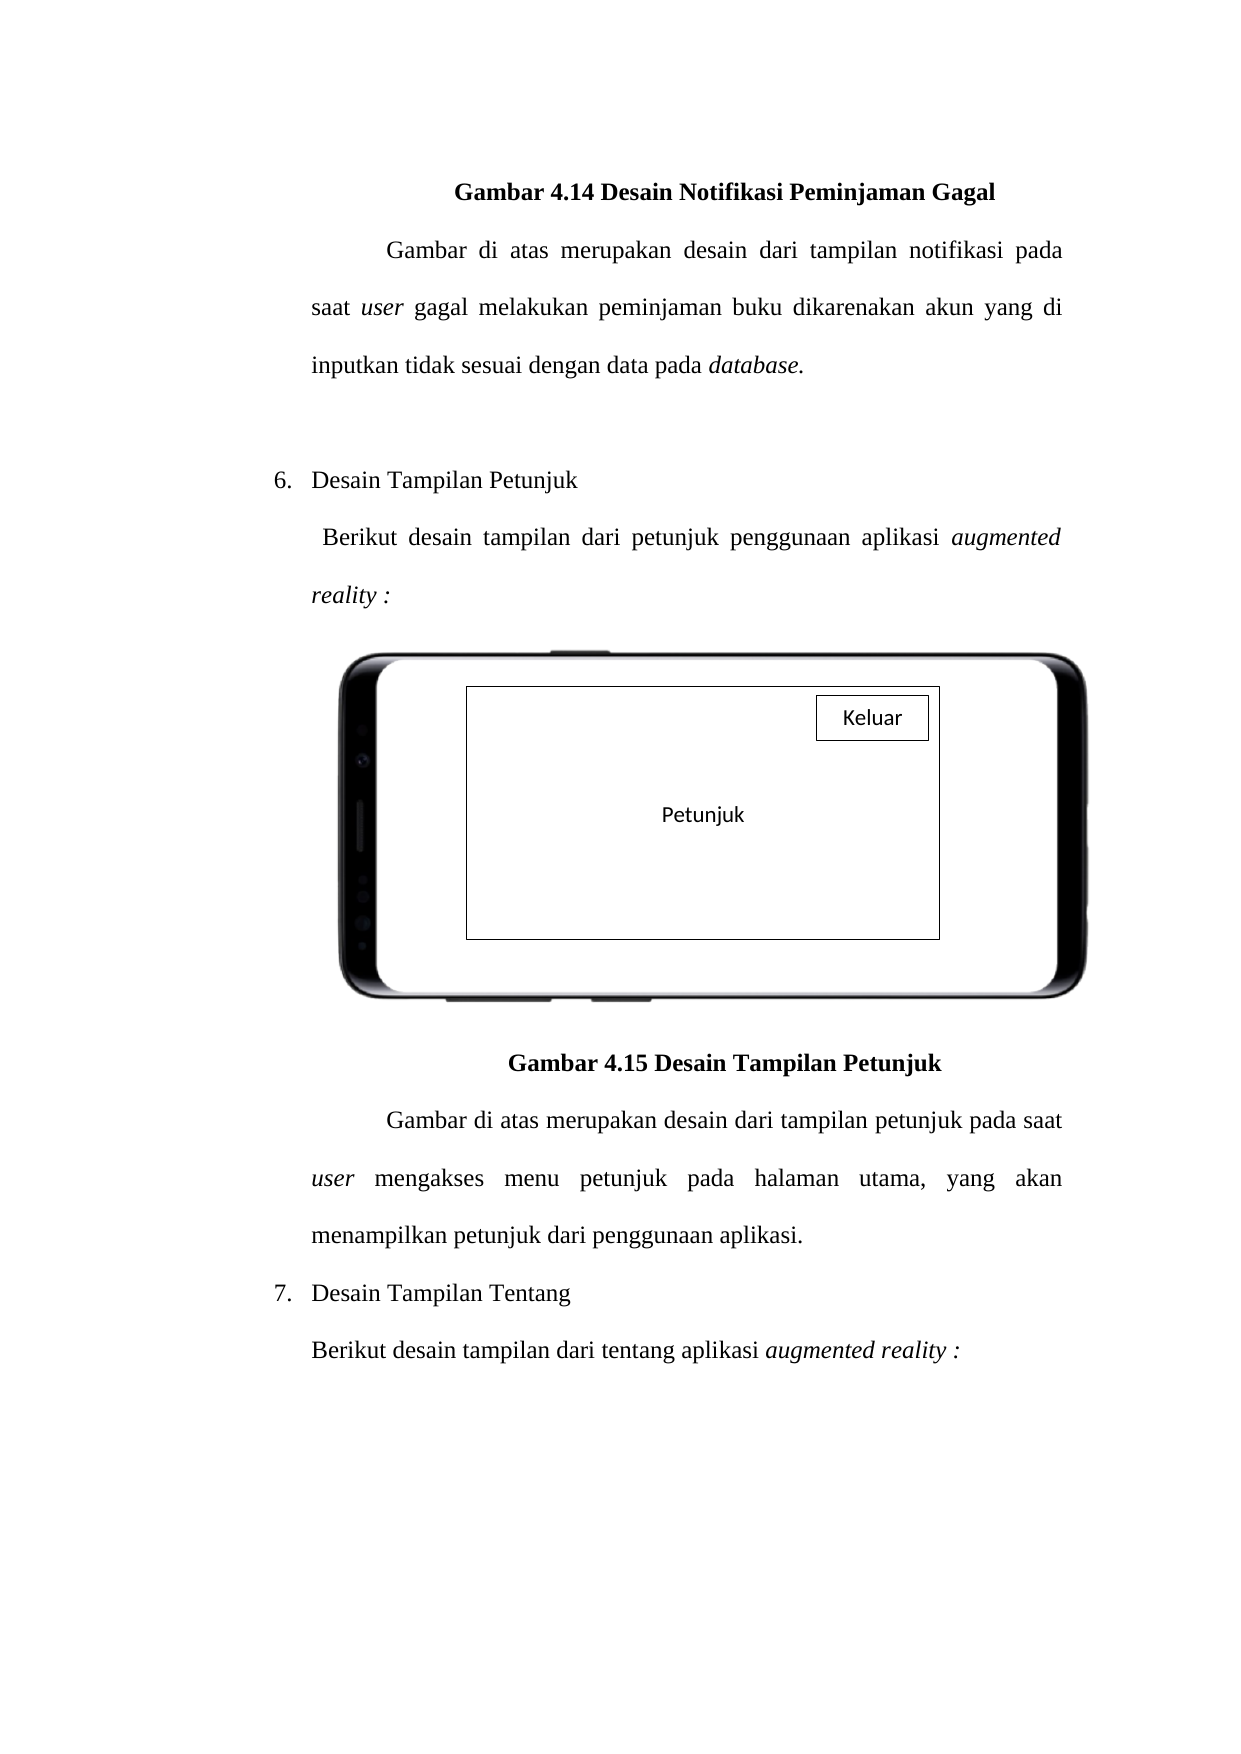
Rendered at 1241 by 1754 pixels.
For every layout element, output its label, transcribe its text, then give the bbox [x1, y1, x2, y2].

text Berikut desain tampilan dari tentang aplikasi augmented reality : [274, 1335, 1063, 1364]
picture [312, 637, 1110, 1020]
list Desain Tampilan Petunjuk [274, 465, 1063, 493]
text Gambar 4.14 Desain Notifikasi Peminjaman Gagal [311, 177, 1063, 206]
text Gambar di atas merupakan desain dari tampilan petunjuk pada saat user mengakses menu petunjuk pada halaman utama, yang akan menampilkan petunjuk dari penggunaan aplikasi. [311, 1105, 1063, 1249]
list Desain Tampilan Tentang [274, 1278, 1063, 1306]
text Gambar 4.15 Desain Tampilan Petunjuk [311, 1048, 1063, 1076]
text Gambar di atas merupakan desain dari tampilan notifikasi pada saat user gagal melakukan peminjaman buku dikarenakan akun yang di inputkan tidak sesuai dengan data pada database. [311, 235, 1063, 378]
list Berikut desain tampilan dari petunjuk penggunaan aplikasi augmented reality : [311, 522, 1063, 608]
